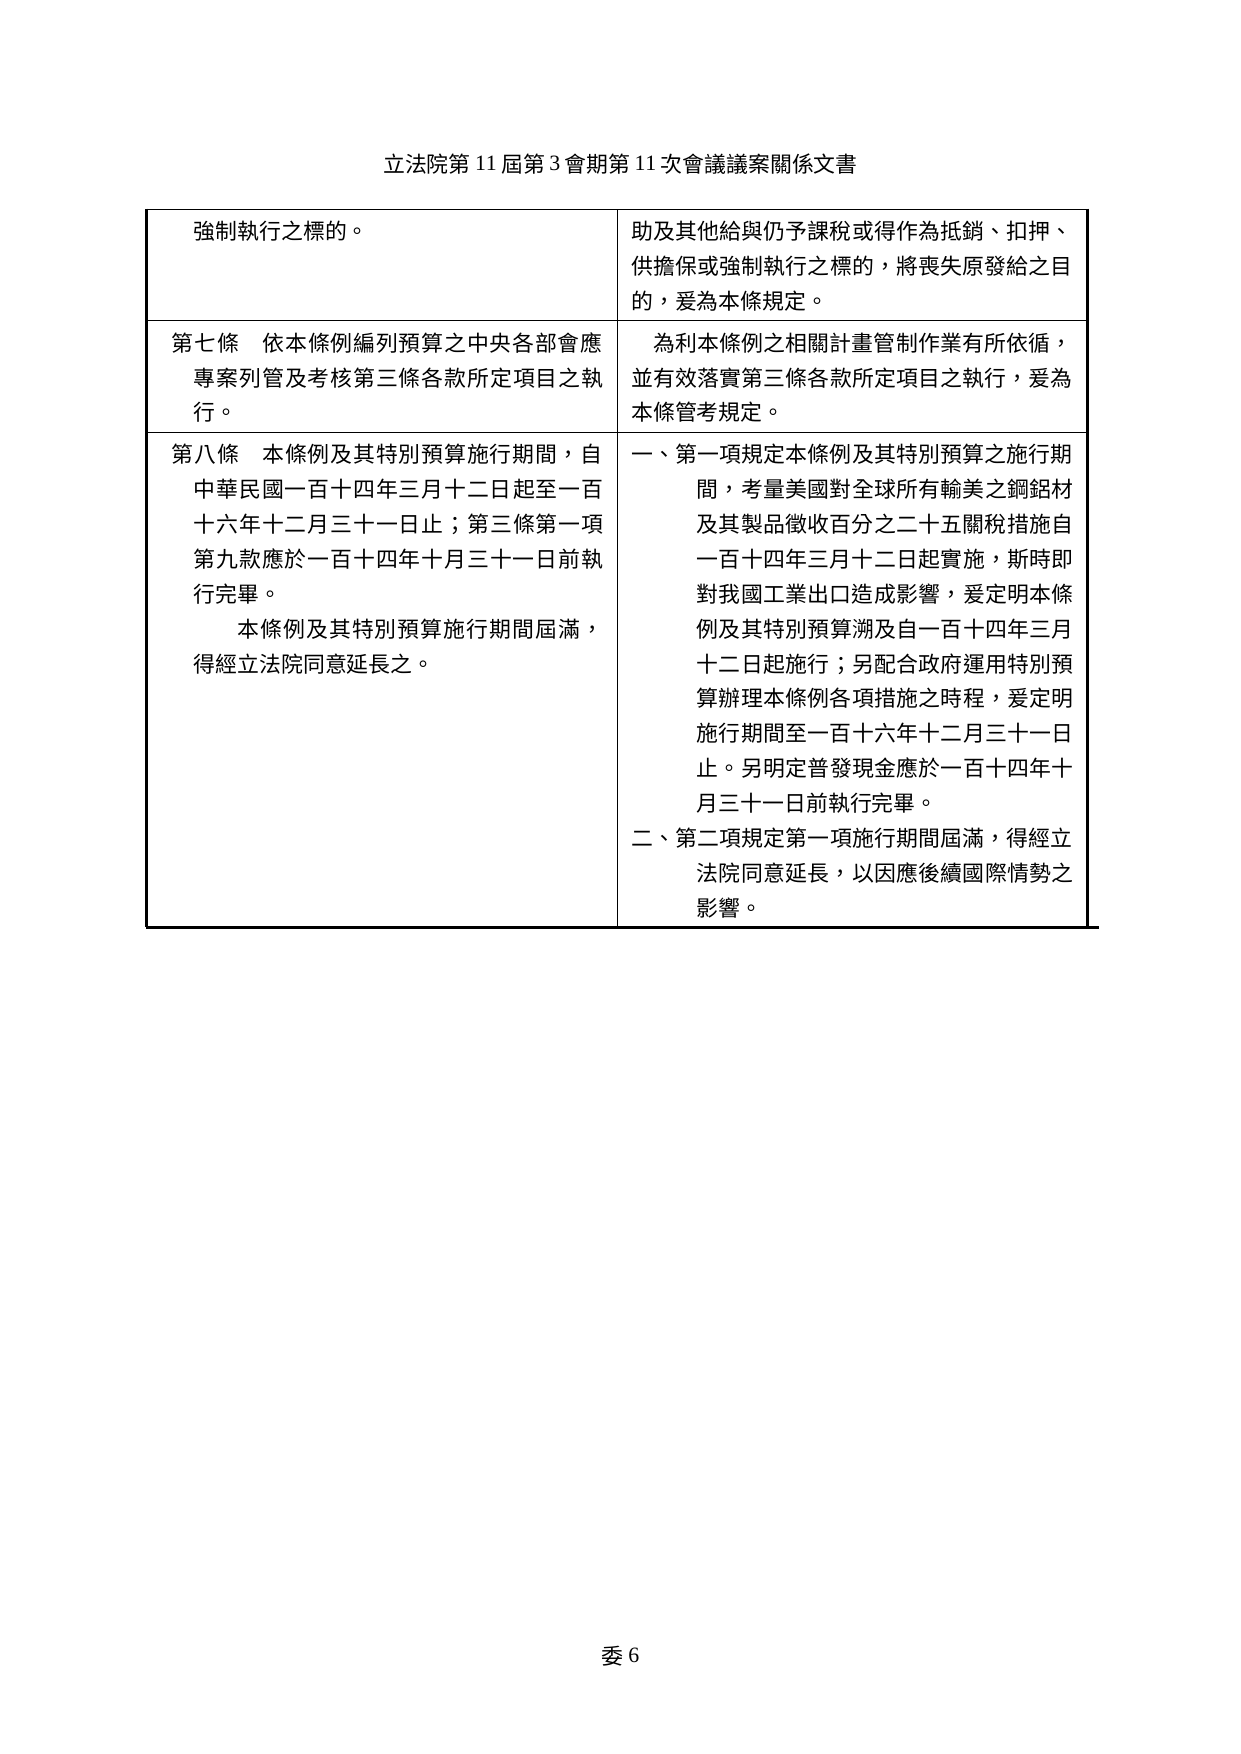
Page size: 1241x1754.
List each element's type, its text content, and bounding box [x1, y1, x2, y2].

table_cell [618, 210, 1086, 320]
table_cell 第八條 本條例及其特別預算施行期間，自中華民國一百十四年三月十二日起至一百十六年十二月三十一日止；第三條第一項第九款應於一百十四年十月三十一日前執行完畢。 本條例及其特別預算施行期間屆滿，得經立法院同意延長之。 [148, 433, 617, 926]
table_cell 為利本條例之相關計畫管制作業有所依循，並有效落實第三條各款所定項目之執行，爰為本條管考規定。 [618, 321, 1086, 432]
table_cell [148, 210, 617, 320]
table_cell 第七條 依本條例編列預算之中央各部會應專案列管及考核第三條各款所定項目之執行。 [148, 321, 617, 432]
table_cell 一、第一項規定本條例及其特別預算之施行期間，考量美國對全球所有輸美之鋼鋁材及其製品徵收百分之二十五關稅措施自一百十四年三月十二日起實施，斯時即對我國工業出口造成影響，爰定明本條例及其特別預算溯及自一百十四年三月十二日起施行；另配合政府運用特別預算辦理本條例各項措施之時程，爰定明施行期間至一百十六年十二月三十一日止。另明定普發現金應於一百十四年十月三十一日前執行完畢。 二、第二項規定第一項施行期間屆滿，得經立法院同意延長，以因應後續國際情勢之影響。 [618, 433, 1086, 926]
